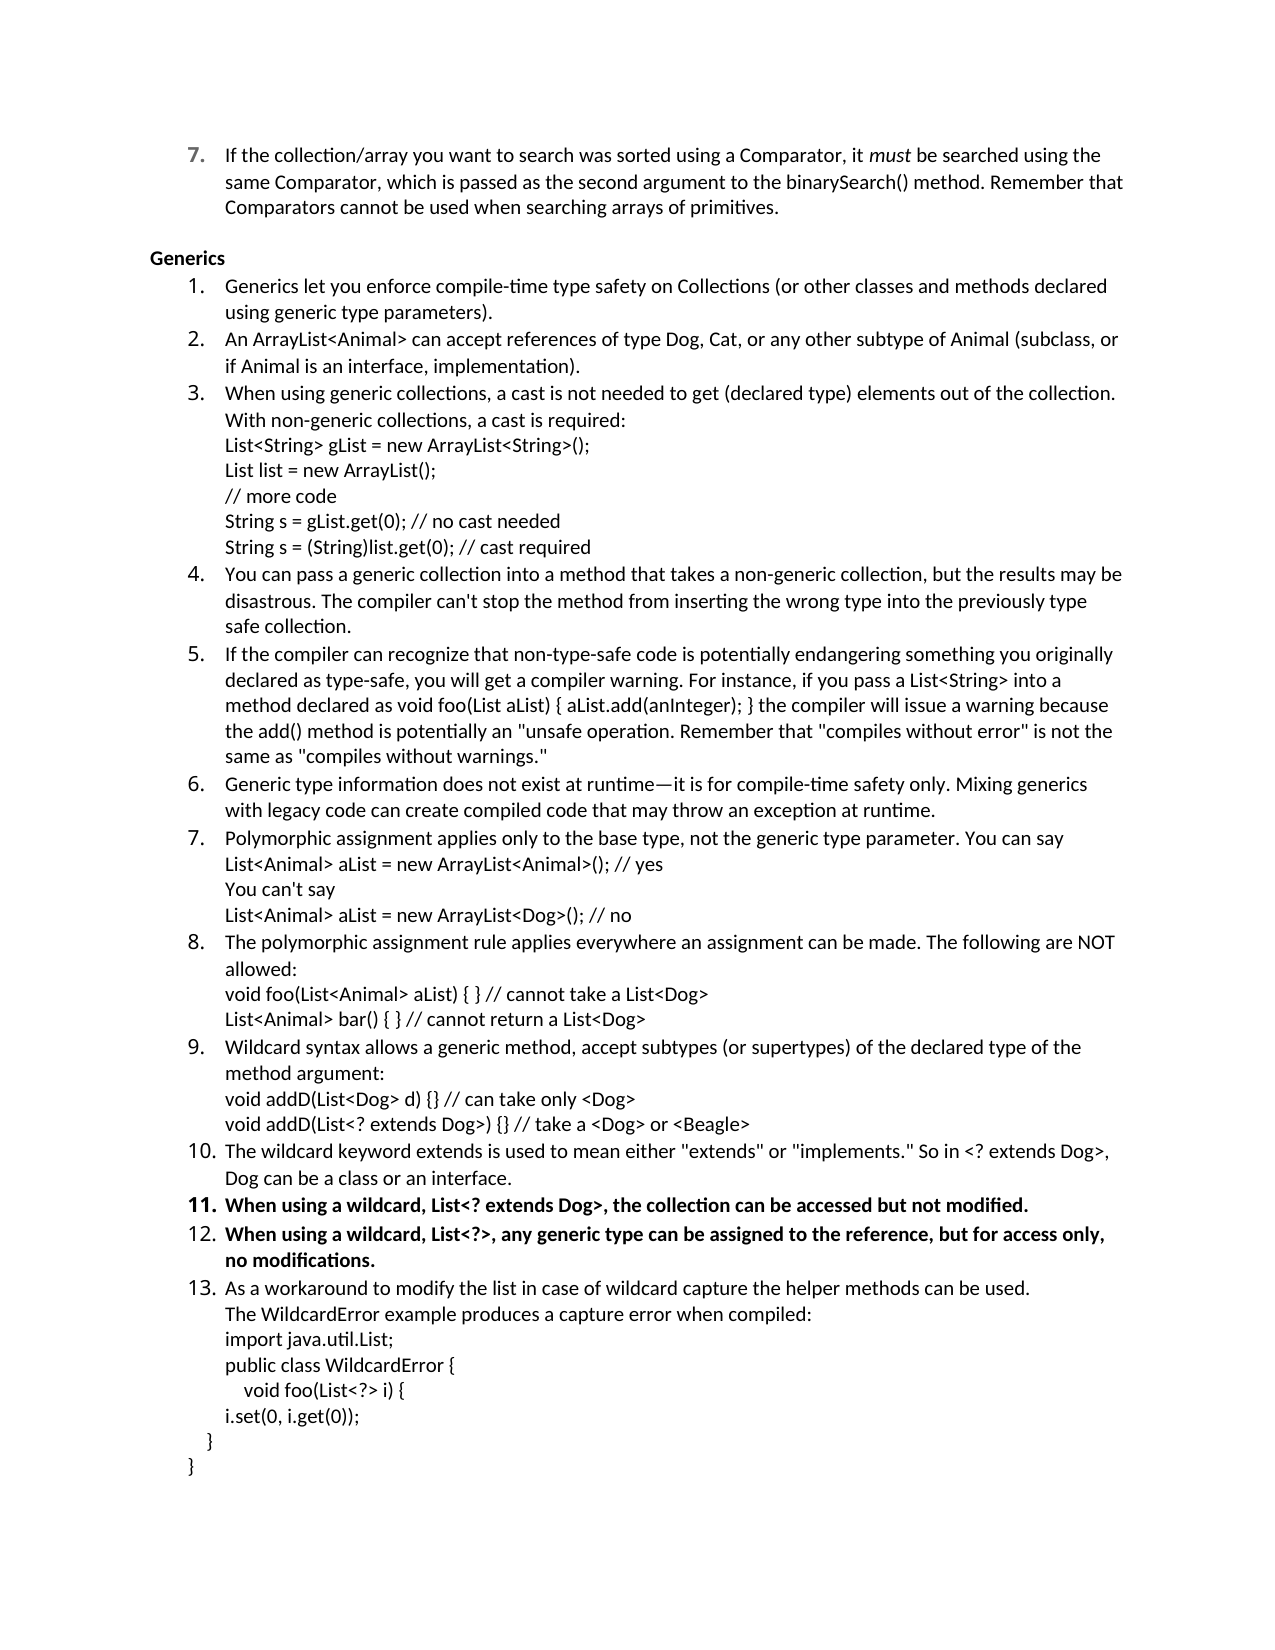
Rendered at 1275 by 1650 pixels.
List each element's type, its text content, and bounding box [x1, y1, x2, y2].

list If the compiler can recognize that non-type-safe code is potentially endangering something you originally declared as type-safe, you will get a compiler warning. For instance, if you pass a List<String> into a method declared as void foo(List aList) { aList.add(anInteger); } the compiler will issue a warning because the add() method is potentially an "unsafe operation. Remember that "compiles without error" is not the same as "compiles without warnings." [187, 639, 1125, 769]
list As a workaround to modify the list in case of wildcard capture the helper methods can be used. [187, 1273, 1125, 1301]
text void foo(List<?> i) { [225, 1377, 1125, 1403]
list Generics let you enforce compile-time type safety on Collections (or other classes and methods declared using generic type parameters). [187, 271, 1125, 324]
text Generics [150, 245, 1125, 271]
list When using a wildcard, List<? extends Dog>, the collection can be accessed but not modified. [187, 1191, 1125, 1219]
text // more code [150, 483, 1125, 508]
text The WildcardError example produces a capture error when compiled: [225, 1301, 1125, 1327]
text } [187, 1454, 1125, 1479]
list The polymorphic assignment rule applies everywhere an assignment can be made. The following are NOT allowed: [187, 927, 1125, 981]
text import java.util.List; [225, 1327, 1125, 1352]
text void foo(List<Animal> aList) { } // cannot take a List<Dog> [150, 981, 1125, 1007]
list When using a wildcard, List<?>, any generic type can be assigned to the reference, but for access only, no modifications. [187, 1219, 1125, 1273]
text List<Animal> aList = new ArrayList<Dog>(); // no [150, 902, 1125, 927]
text } [187, 1428, 1125, 1454]
text public class WildcardError { [225, 1352, 1125, 1377]
list When using generic collections, a cast is not needed to get (declared type) elements out of the collection. With non-generic collections, a cast is required: [187, 378, 1125, 432]
list An ArrayList<Animal> can accept references of type Dog, Cat, or any other subtype of Animal (subclass, or if Animal is an interface, implementation). [187, 324, 1125, 378]
text You can't say [150, 876, 1125, 902]
list Wildcard syntax allows a generic method, accept subtypes (or supertypes) of the declared type of the method argument: [187, 1032, 1125, 1086]
text void addD(List<? extends Dog>) {} // take a <Dog> or <Beagle> [150, 1111, 1125, 1137]
text String s = gList.get(0); // no cast needed [150, 508, 1125, 534]
text List<Animal> bar() { } // cannot return a List<Dog> [150, 1007, 1125, 1032]
list The wildcard keyword extends is used to mean either "extends" or "implements." So in <? extends Dog>, Dog can be a class or an interface. [187, 1137, 1125, 1191]
text void addD(List<Dog> d) {} // can take only <Dog> [225, 1086, 1125, 1111]
text i.set(0, i.get(0)); [187, 1403, 1125, 1428]
list If the collection/array you want to search was sorted using a Comparator, it must be searched using the same Comparator, which is passed as the second argument to the binarySearch() method. Remember that Comparators cannot be used when searching arrays of primitives. [187, 141, 1125, 220]
list Generic type information does not exist at runtime—it is for compile-time safety only. Mixing generics with legacy code can create compiled code that may throw an exception at runtime. [187, 769, 1125, 823]
list You can pass a generic collection into a method that takes a non-generic collection, but the results may be disastrous. The compiler can't stop the method from inserting the wrong type into the previously type safe collection. [187, 559, 1125, 639]
text List list = new ArrayList(); [150, 458, 1125, 483]
text String s = (String)list.get(0); // cast required [150, 534, 1125, 559]
list Polymorphic assignment applies only to the base type, not the generic type parameter. You can say [187, 823, 1125, 851]
text List<String> gList = new ArrayList<String>(); [225, 432, 1125, 458]
text List<Animal> aList = new ArrayList<Animal>(); // yes [150, 851, 1125, 876]
